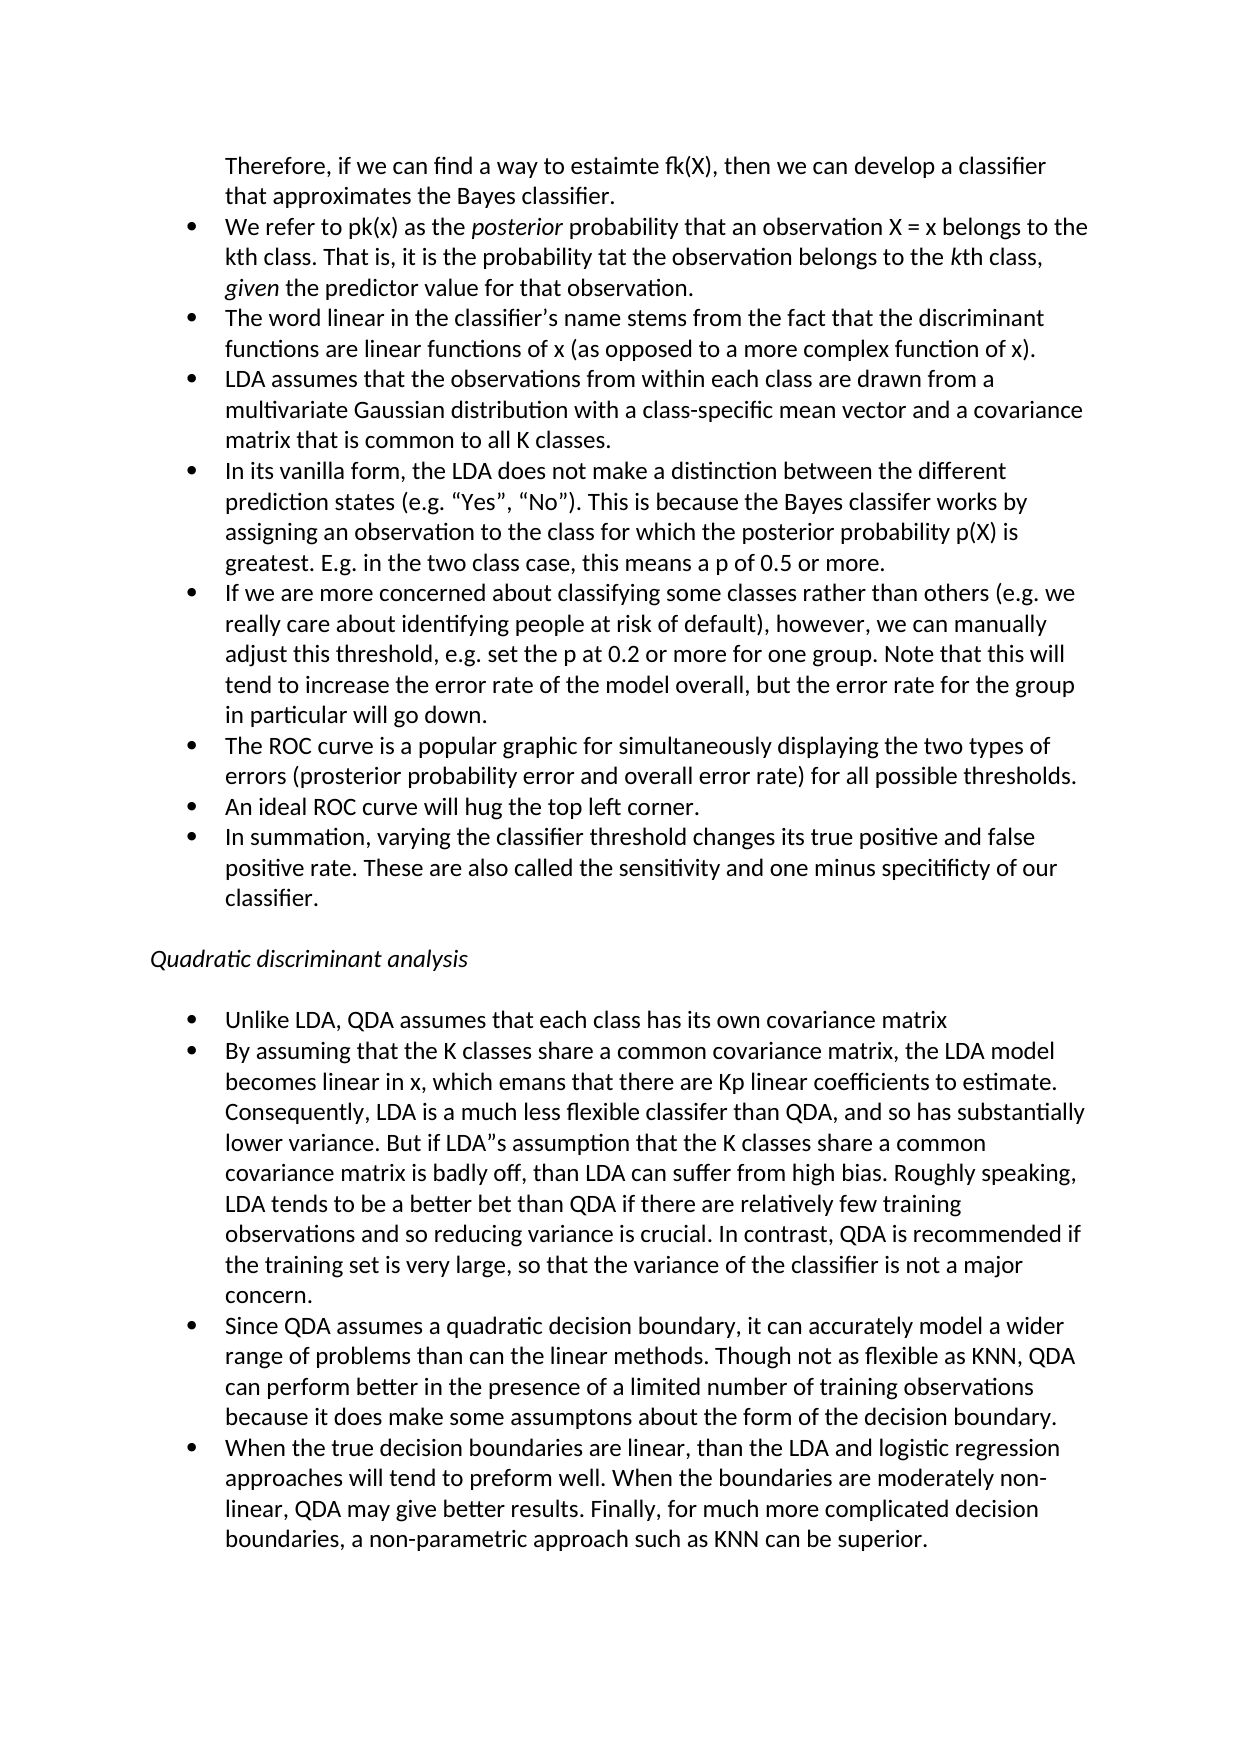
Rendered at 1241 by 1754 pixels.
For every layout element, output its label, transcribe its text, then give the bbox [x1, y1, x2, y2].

list LDA assumes that the observations from within each class are drawn from a multivariate Gaussian distribution with a class-specific mean vector and a covariance matrix that is common to all K classes. [187, 364, 1090, 455]
list By assuming that the K classes share a common covariance matrix, the LDA model becomes linear in x, which emans that there are Kp linear coefficients to estimate. Consequently, LDA is a much less flexible classifer than QDA, and so has substantially lower variance. But if LDA”s assumption that the K classes share a common covariance matrix is badly off, than LDA can suffer from high bias. Roughly speaking, LDA tends to be a better bet than QDA if there are relatively few training observations and so reducing variance is crucial. In contrast, QDA is recommended if the training set is very large, so that the variance of the classifier is not a major concern. [187, 1035, 1090, 1310]
list The ROC curve is a popular graphic for simultaneously displaying the two types of errors (prosterior probability error and overall error rate) for all possible thresholds. [187, 730, 1090, 791]
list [187, 150, 1090, 211]
list Unlike LDA, QDA assumes that each class has its own covariance matrix [187, 1004, 1090, 1035]
list In summation, varying the classifier threshold changes its true positive and false positive rate. These are also called the sensitivity and one minus specitificty of our classifier. [187, 821, 1090, 913]
list An ideal ROC curve will hug the top left corner. [187, 791, 1090, 821]
list Since QDA assumes a quadratic decision boundary, it can accurately model a wider range of problems than can the linear methods. Though not as flexible as KNN, QDA can perform better in the presence of a limited number of training observations because it does make some assumptons about the form of the decision boundary. [187, 1310, 1090, 1432]
text Quadratic discriminant analysis [150, 943, 1090, 974]
list When the true decision boundaries are linear, than the LDA and logistic regression approaches will tend to preform well. When the boundaries are moderately non-linear, QDA may give better results. Finally, for much more complicated decision boundaries, a non-parametric approach such as KNN can be superior. [187, 1432, 1090, 1554]
list In its vanilla form, the LDA does not make a distinction between the different prediction states (e.g. “Yes”, “No”). This is because the Bayes classifer works by assigning an observation to the class for which the posterior probability p(X) is greatest. E.g. in the two class case, this means a p of 0.5 or more. [187, 455, 1090, 577]
list The word linear in the classifier’s name stems from the fact that the discriminant functions are linear functions of x (as opposed to a more complex function of x). [187, 303, 1090, 364]
list We refer to pk(x) as the posterior probability that an observation X = x belongs to the kth class. That is, it is the probability tat the observation belongs to the kth class, given the predictor value for that observation. [187, 211, 1090, 303]
list If we are more concerned about classifying some classes rather than others (e.g. we really care about identifying people at risk of default), however, we can manually adjust this threshold, e.g. set the p at 0.2 or more for one group. Note that this will tend to increase the error rate of the model overall, but the error rate for the group in particular will go down. [187, 577, 1090, 730]
